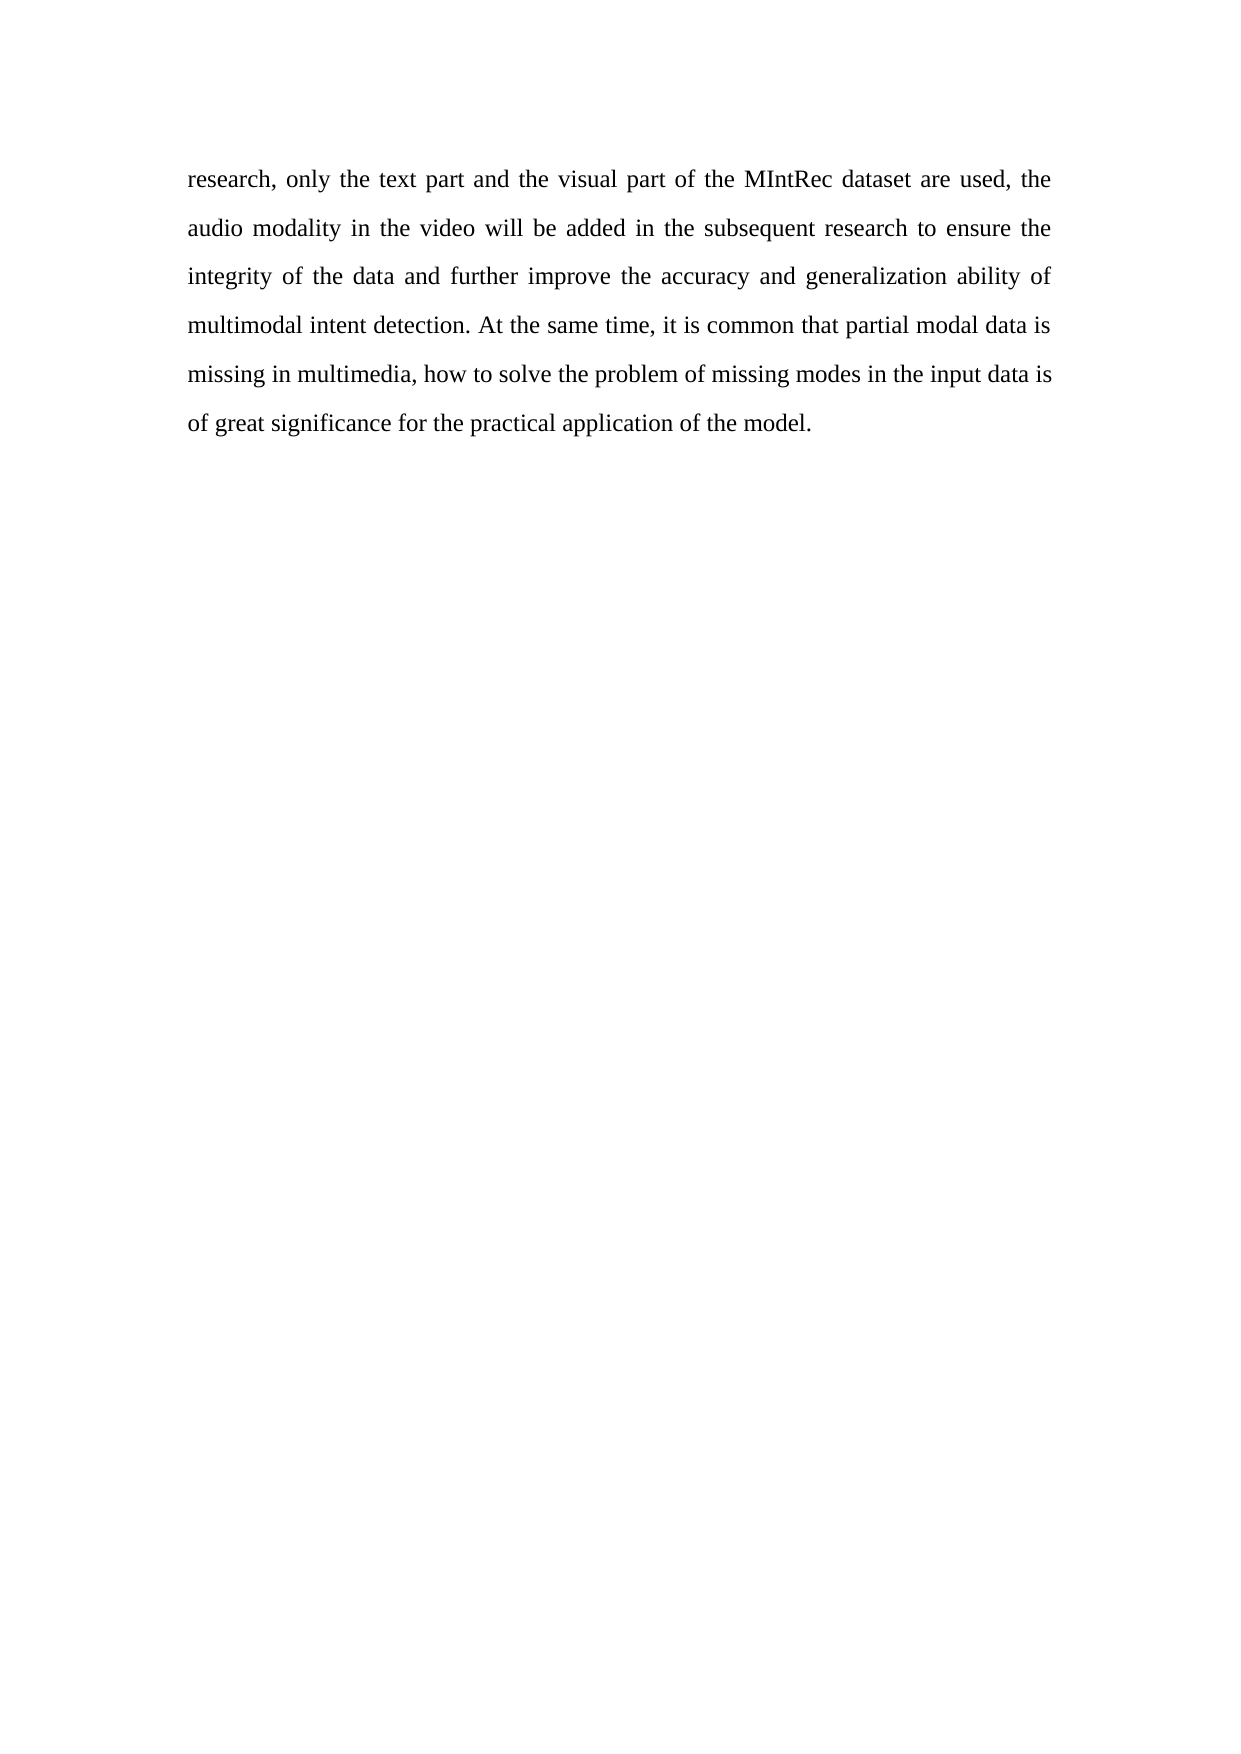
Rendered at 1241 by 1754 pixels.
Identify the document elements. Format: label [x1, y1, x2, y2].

text [187, 162, 1053, 438]
